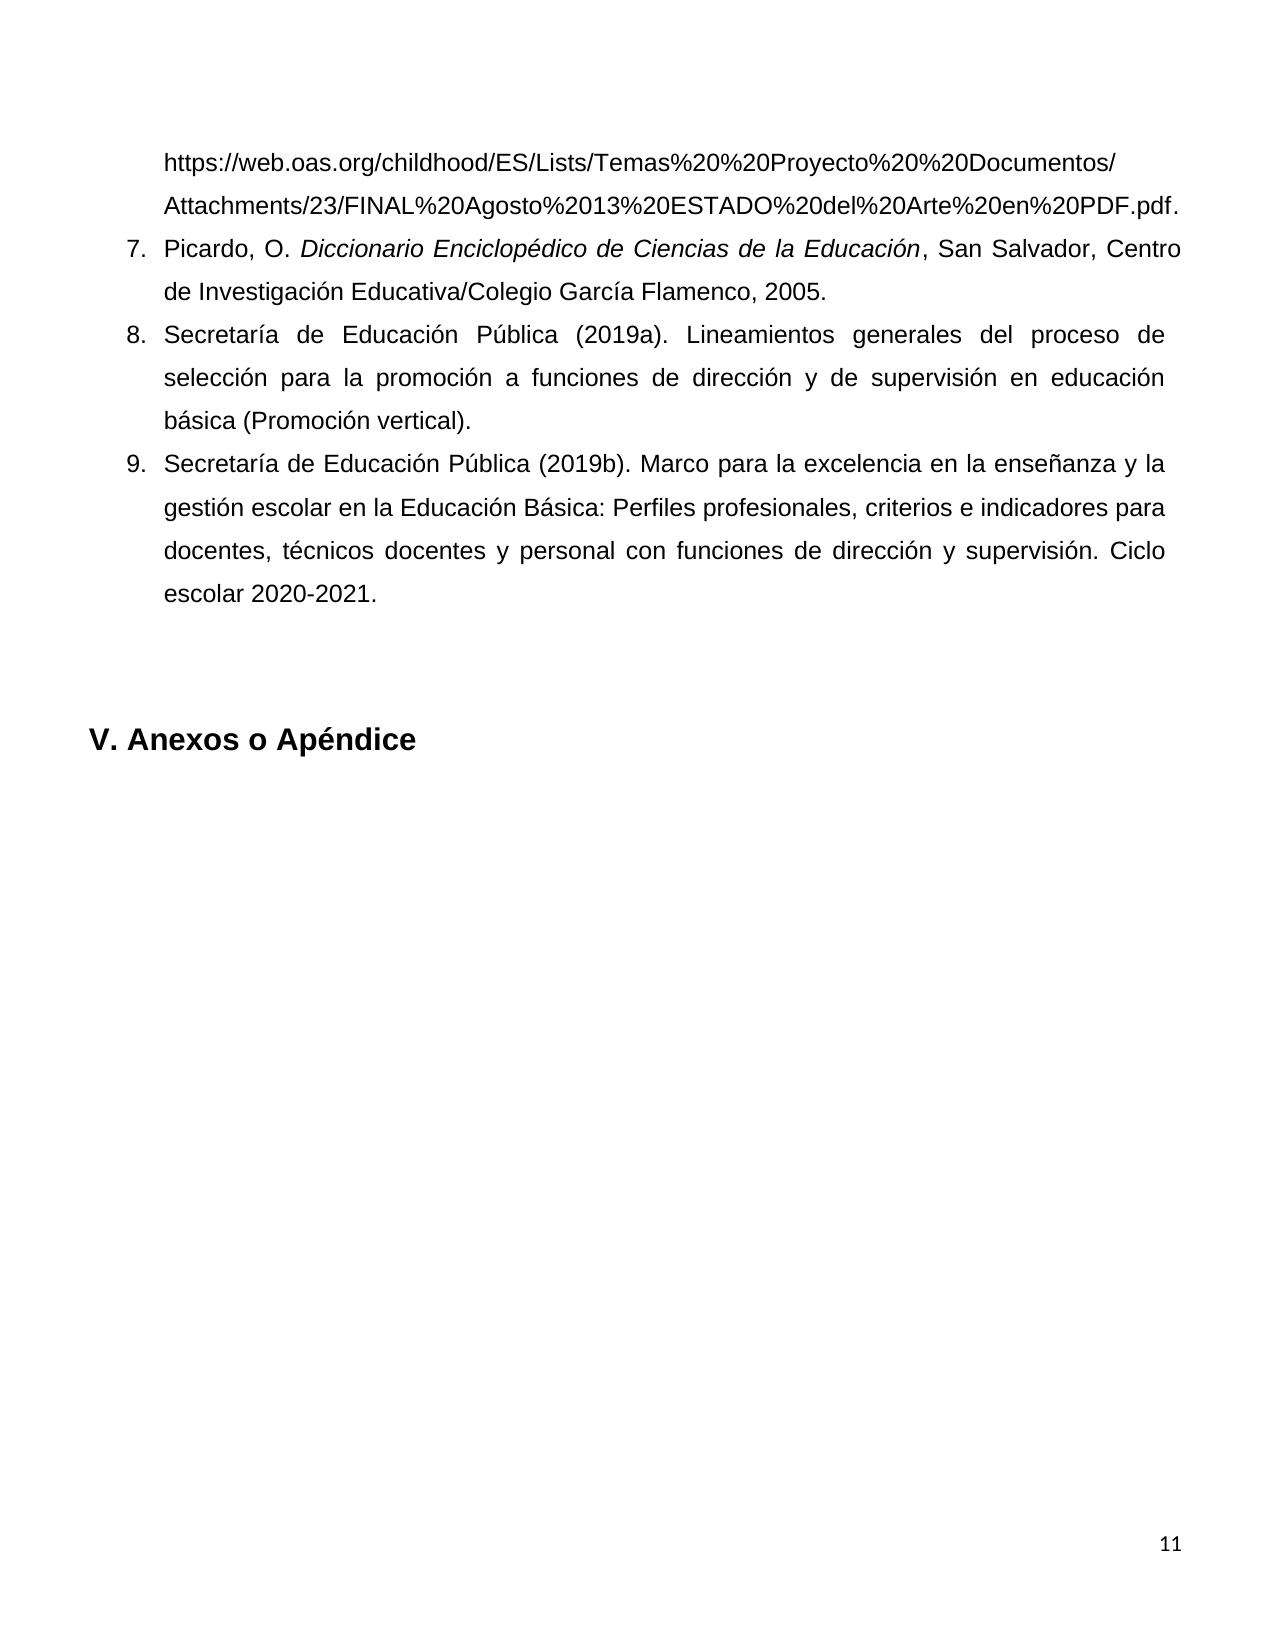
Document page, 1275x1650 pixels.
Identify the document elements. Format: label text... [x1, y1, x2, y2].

list Secretaría de Educación Pública (2019b). Marco para la excelencia en la enseñanza y la gestión escolar en la Educación Básica: Perfiles profesionales, criterios e indicadores para docentes, técnicos docentes y personal con funciones de dirección y supervisión. Ciclo escolar 2020-2021. [126, 449, 1167, 608]
text V. Anexos o Apéndice [88, 721, 1167, 757]
list Picardo, O. Diccionario Enciclopédico de Ciencias de la Educación, San Salvador, Centro de Investigación Educativa/Colegio García Flamenco, 2005. [126, 234, 1182, 306]
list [126, 148, 1182, 219]
list Secretaría de Educación Pública (2019a). Lineamientos generales del proceso de selección para la promoción a funciones de dirección y de supervisión en educación básica (Promoción vertical). [126, 320, 1167, 435]
